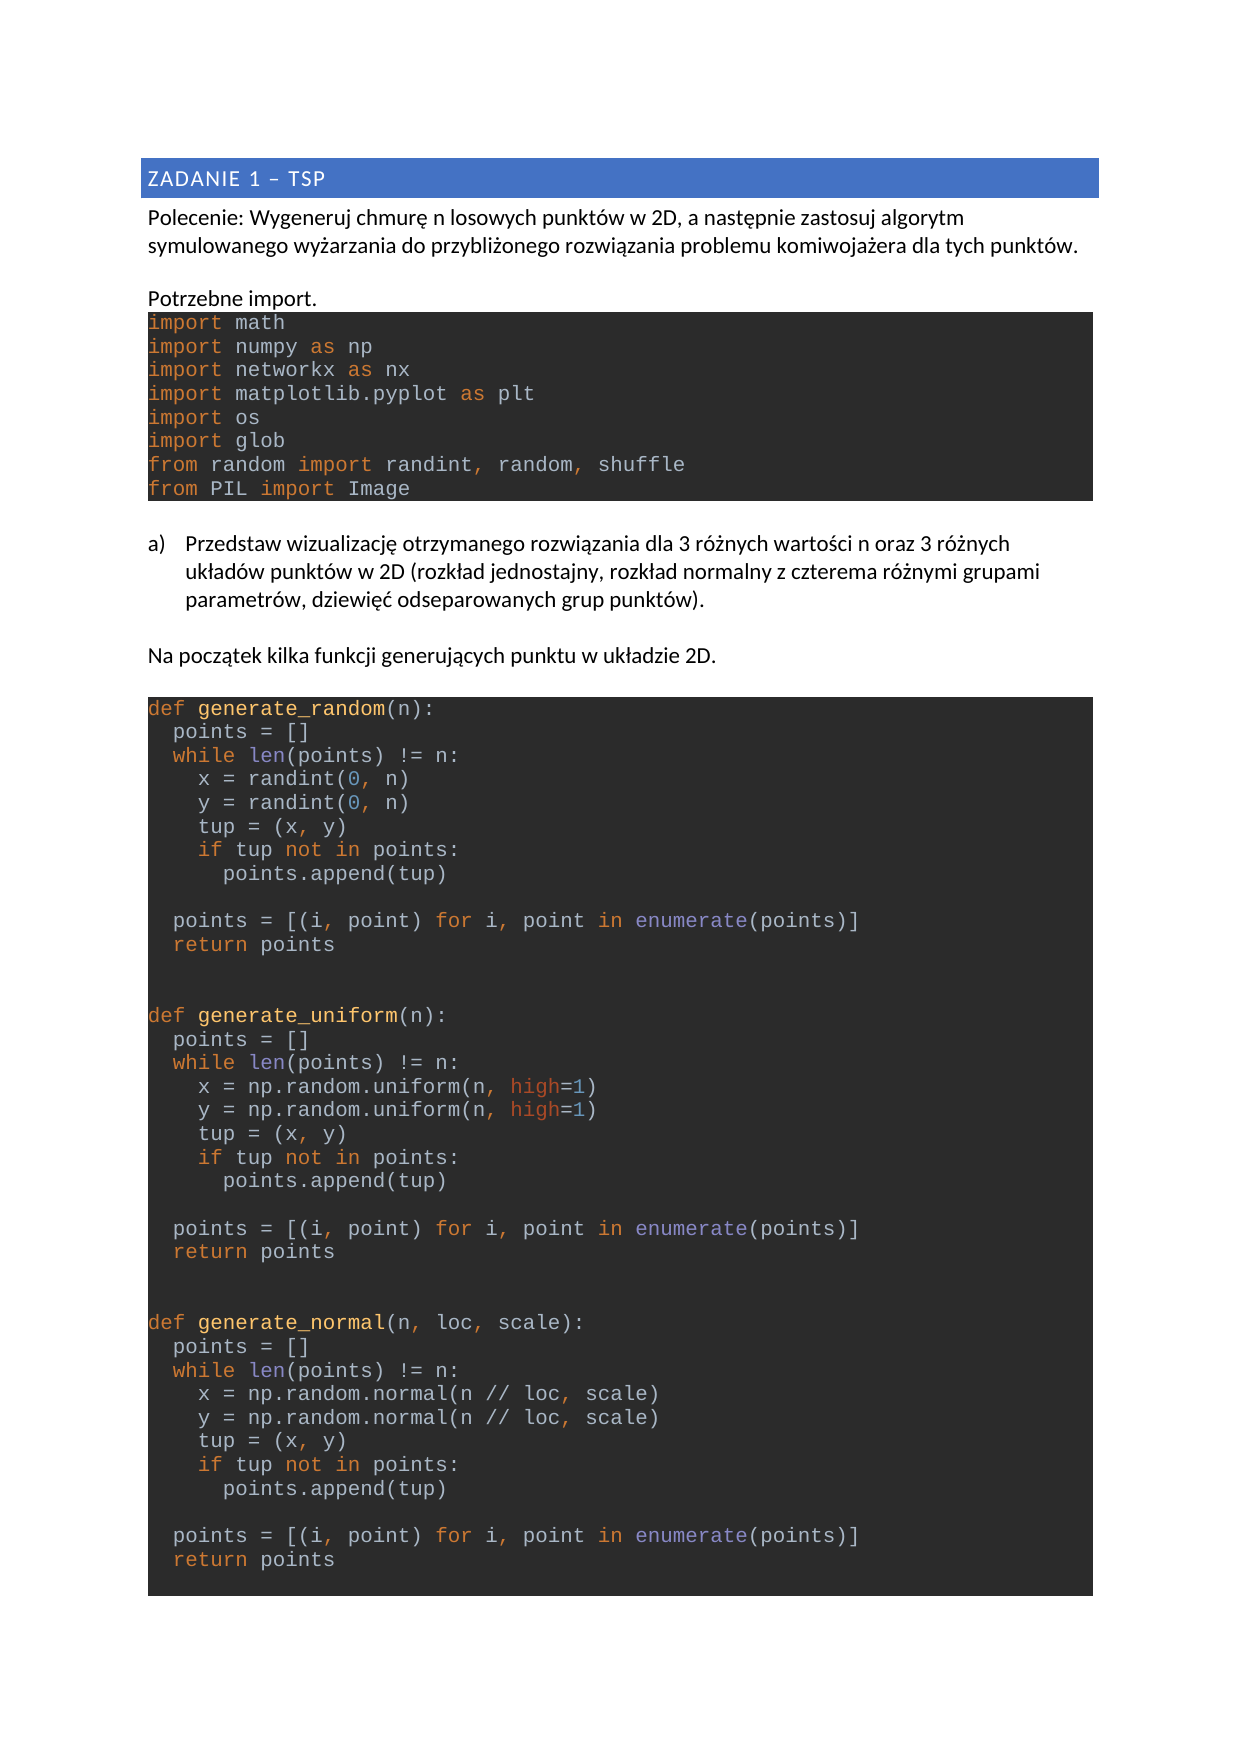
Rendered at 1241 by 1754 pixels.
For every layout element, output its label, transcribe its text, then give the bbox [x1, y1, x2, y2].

list Przedstaw wizualizację otrzymanego rozwiązania dla 3 różnych wartości n oraz 3 różnych układów punktów w 2D (rozkład jednostajny, rozkład normalny z czterema różnymi grupami parametrów, dziewięć odseparowanych grup punktów). [148, 529, 1093, 613]
text import math import numpy as np import networkx as nx import matplotlib.pyplot as plt import os import glob from random import randint, random, shuffle from PIL import Image [148, 312, 1093, 501]
subtitle zadanie 1 – tsp [148, 164, 1093, 192]
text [148, 697, 1093, 1596]
text Potrzebne import. [148, 284, 1093, 312]
text Polecenie: Wygeneruj chmurę n losowych punktów w 2D, a następnie zastosuj algorytm symulowanego wyżarzania do przybliżonego rozwiązania problemu komiwojażera dla tych punktów. [148, 203, 1093, 259]
text Na początek kilka funkcji generujących punktu w układzie 2D. [148, 641, 1093, 669]
